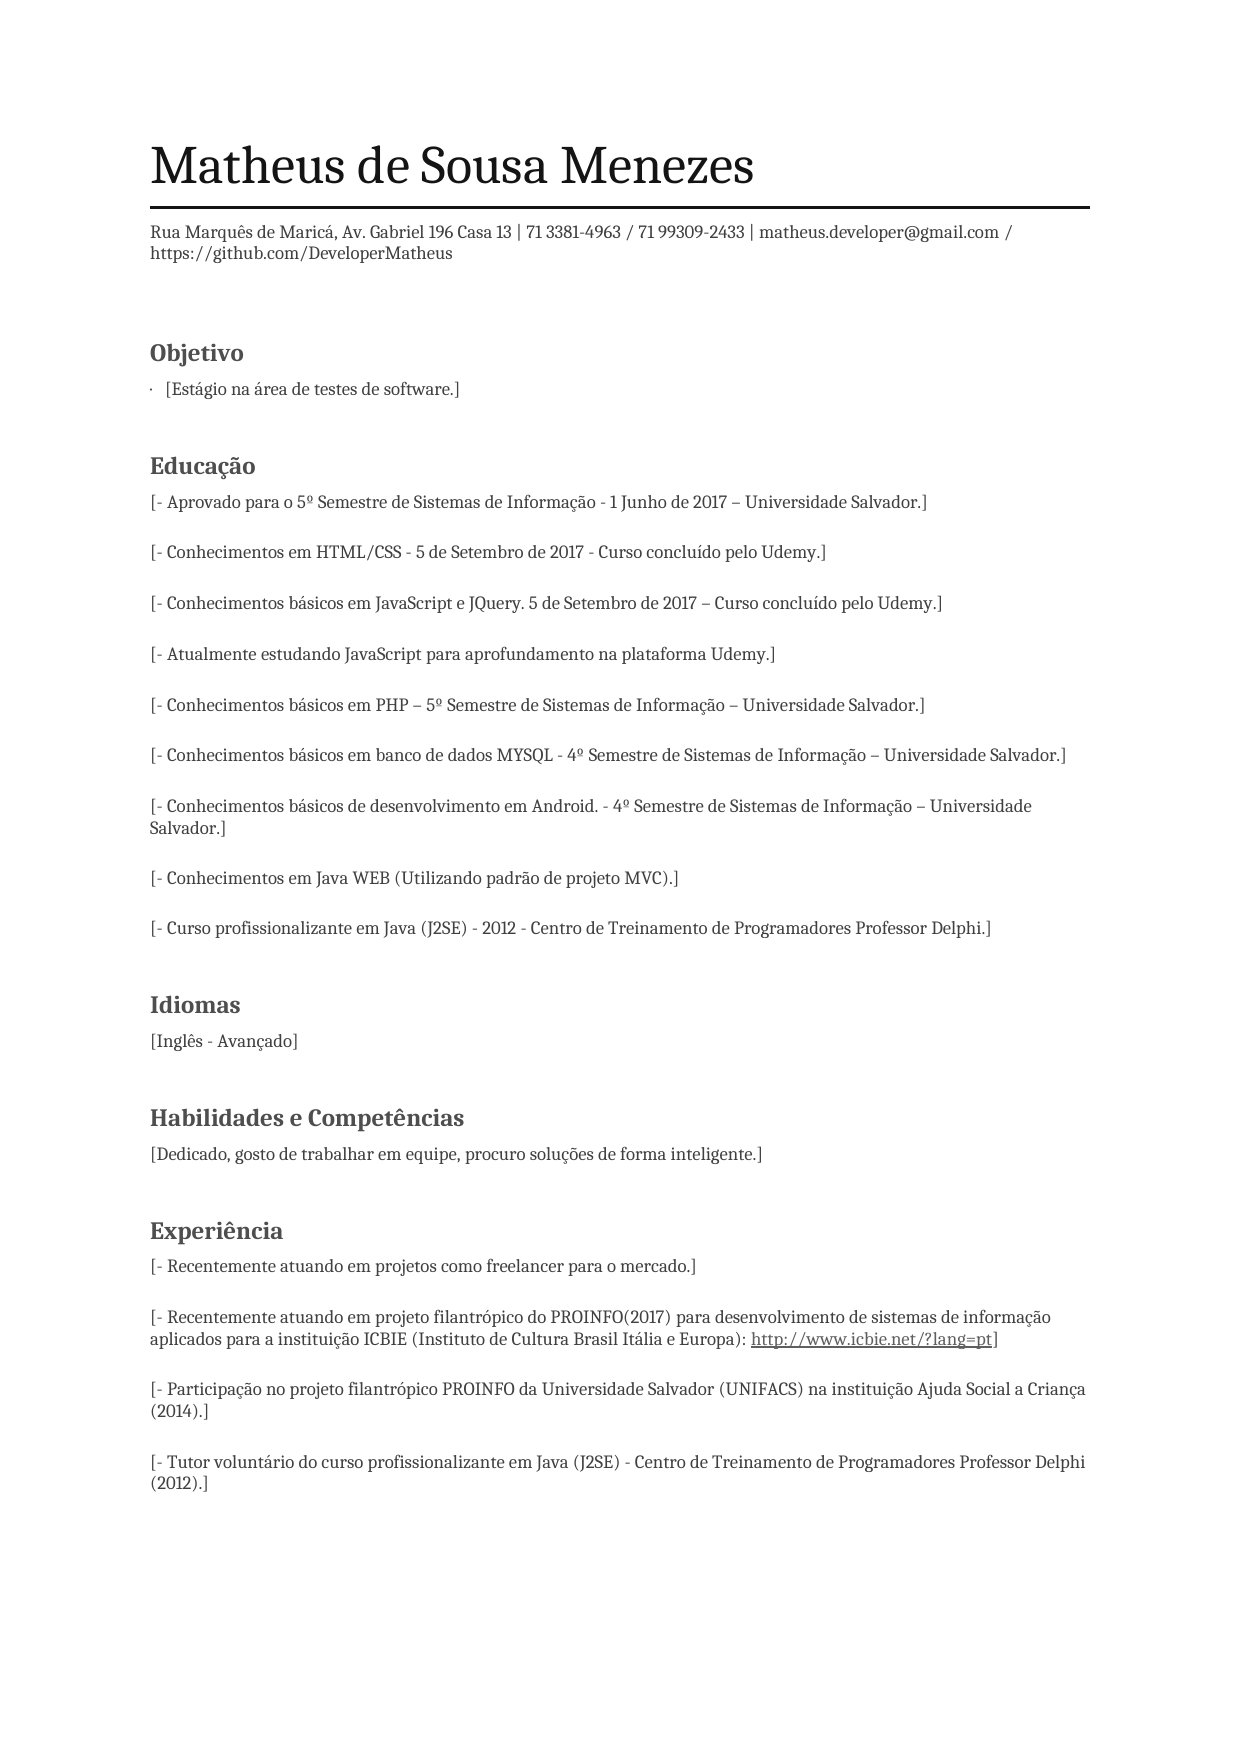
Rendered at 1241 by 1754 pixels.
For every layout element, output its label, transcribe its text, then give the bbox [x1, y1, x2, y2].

text [- Tutor voluntário do curso profissionalizante em Java (J2SE) - Centro de Treinamento de Programadores Professor Delphi (2012).] [150, 1451, 1090, 1494]
text [- Recentemente atuando em projetos como freelancer para o mercado.] [150, 1256, 1090, 1277]
text [- Atualmente estudando JavaScript para aprofundamento na plataforma Udemy.] [150, 643, 1090, 665]
text [- Conhecimentos básicos em JavaScript e JQuery. 5 de Setembro de 2017 – Curso concluído pelo Udemy.] [150, 593, 1090, 614]
text [- Curso profissionalizante em Java (J2SE) - 2012 - Centro de Treinamento de Programadores Professor Delphi.] [150, 918, 1090, 939]
text [Dedicado, gosto de trabalhar em equipe, procuro soluções de forma inteligente.] [150, 1143, 1090, 1165]
title ‍ [150, 135, 1090, 206]
text Habilidades e Competências [150, 1104, 1090, 1133]
text [- Aprovado para o 5º Semestre de Sistemas de Informação - 1 Junho de 2017 – Universidade Salvador.] [150, 491, 1090, 513]
text [- Conhecimentos básicos em PHP – 5º Semestre de Sistemas de Informação – Universidade Salvador.] [150, 694, 1090, 716]
text [- Recentemente atuando em projeto filantrópico do PROINFO(2017) para desenvolvimento de sistemas de informação aplicados para a instituição ICBIE (Instituto de Cultura Brasil Itália e Europa): http://www.icbie.net/?lang=pt] [150, 1307, 1090, 1350]
text | | [150, 221, 1090, 264]
text [- Participação no projeto filantrópico PROINFO da Universidade Salvador (UNIFACS) na instituição Ajuda Social a Criança (2014).] [150, 1379, 1090, 1422]
list [Estágio na área de testes de software.] [150, 378, 1090, 400]
text [- Conhecimentos em HTML/CSS - 5 de Setembro de 2017 - Curso concluído pelo Udemy.] [150, 542, 1090, 564]
text Objetivo [150, 339, 1090, 368]
text Idiomas [150, 991, 1090, 1020]
text Educação [150, 452, 1090, 481]
text [- Conhecimentos em Java WEB (Utilizando padrão de projeto MVC).] [150, 868, 1090, 889]
text [- Conhecimentos básicos de desenvolvimento em Android. - 4º Semestre de Sistemas de Informação – Universidade Salvador.] [150, 796, 1090, 839]
text [Inglês - Avançado] [150, 1030, 1090, 1052]
text Experiência [150, 1217, 1090, 1246]
text [- Conhecimentos básicos em banco de dados MYSQL - 4º Semestre de Sistemas de Informação – Universidade Salvador.] [150, 745, 1090, 767]
